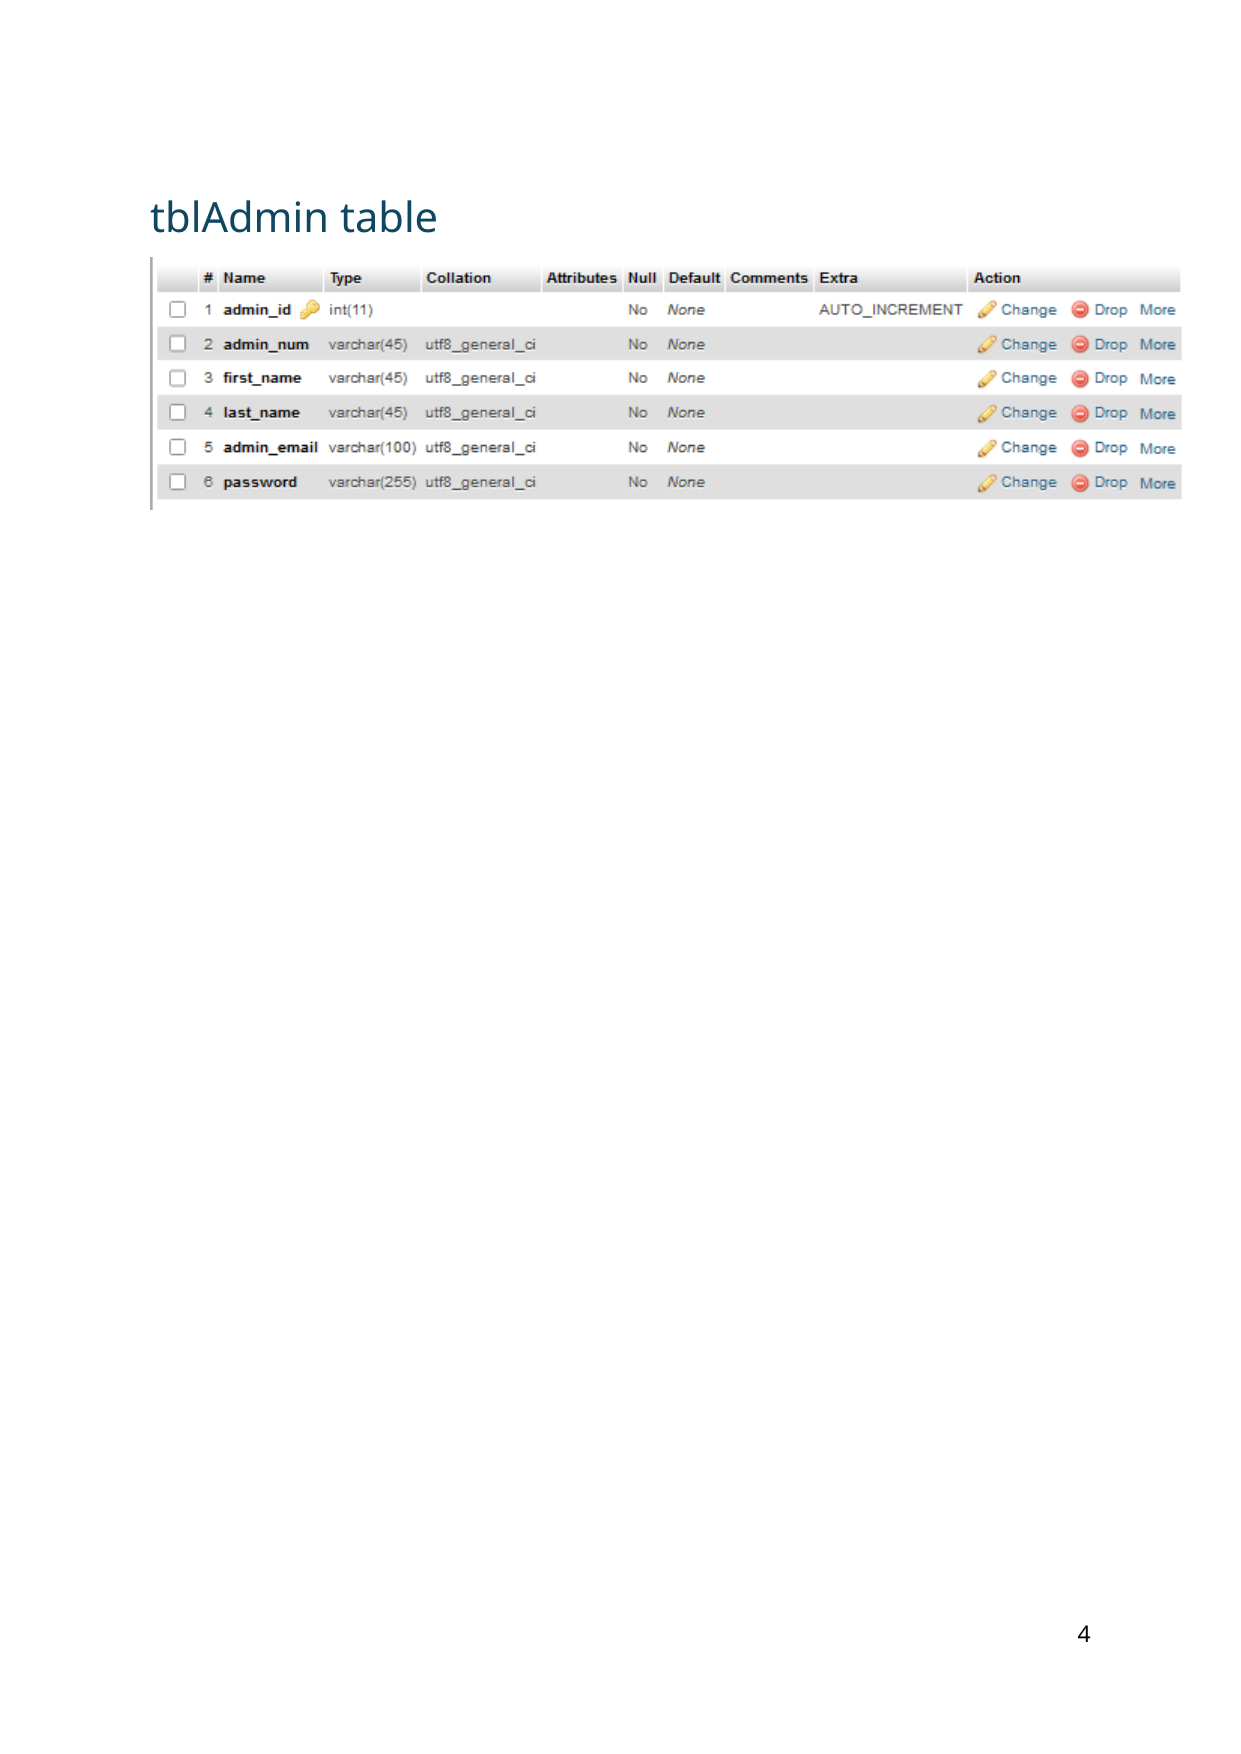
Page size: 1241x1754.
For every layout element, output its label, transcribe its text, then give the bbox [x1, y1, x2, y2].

picture [150, 257, 1193, 510]
subtitle tblAdmin table [150, 187, 1090, 244]
